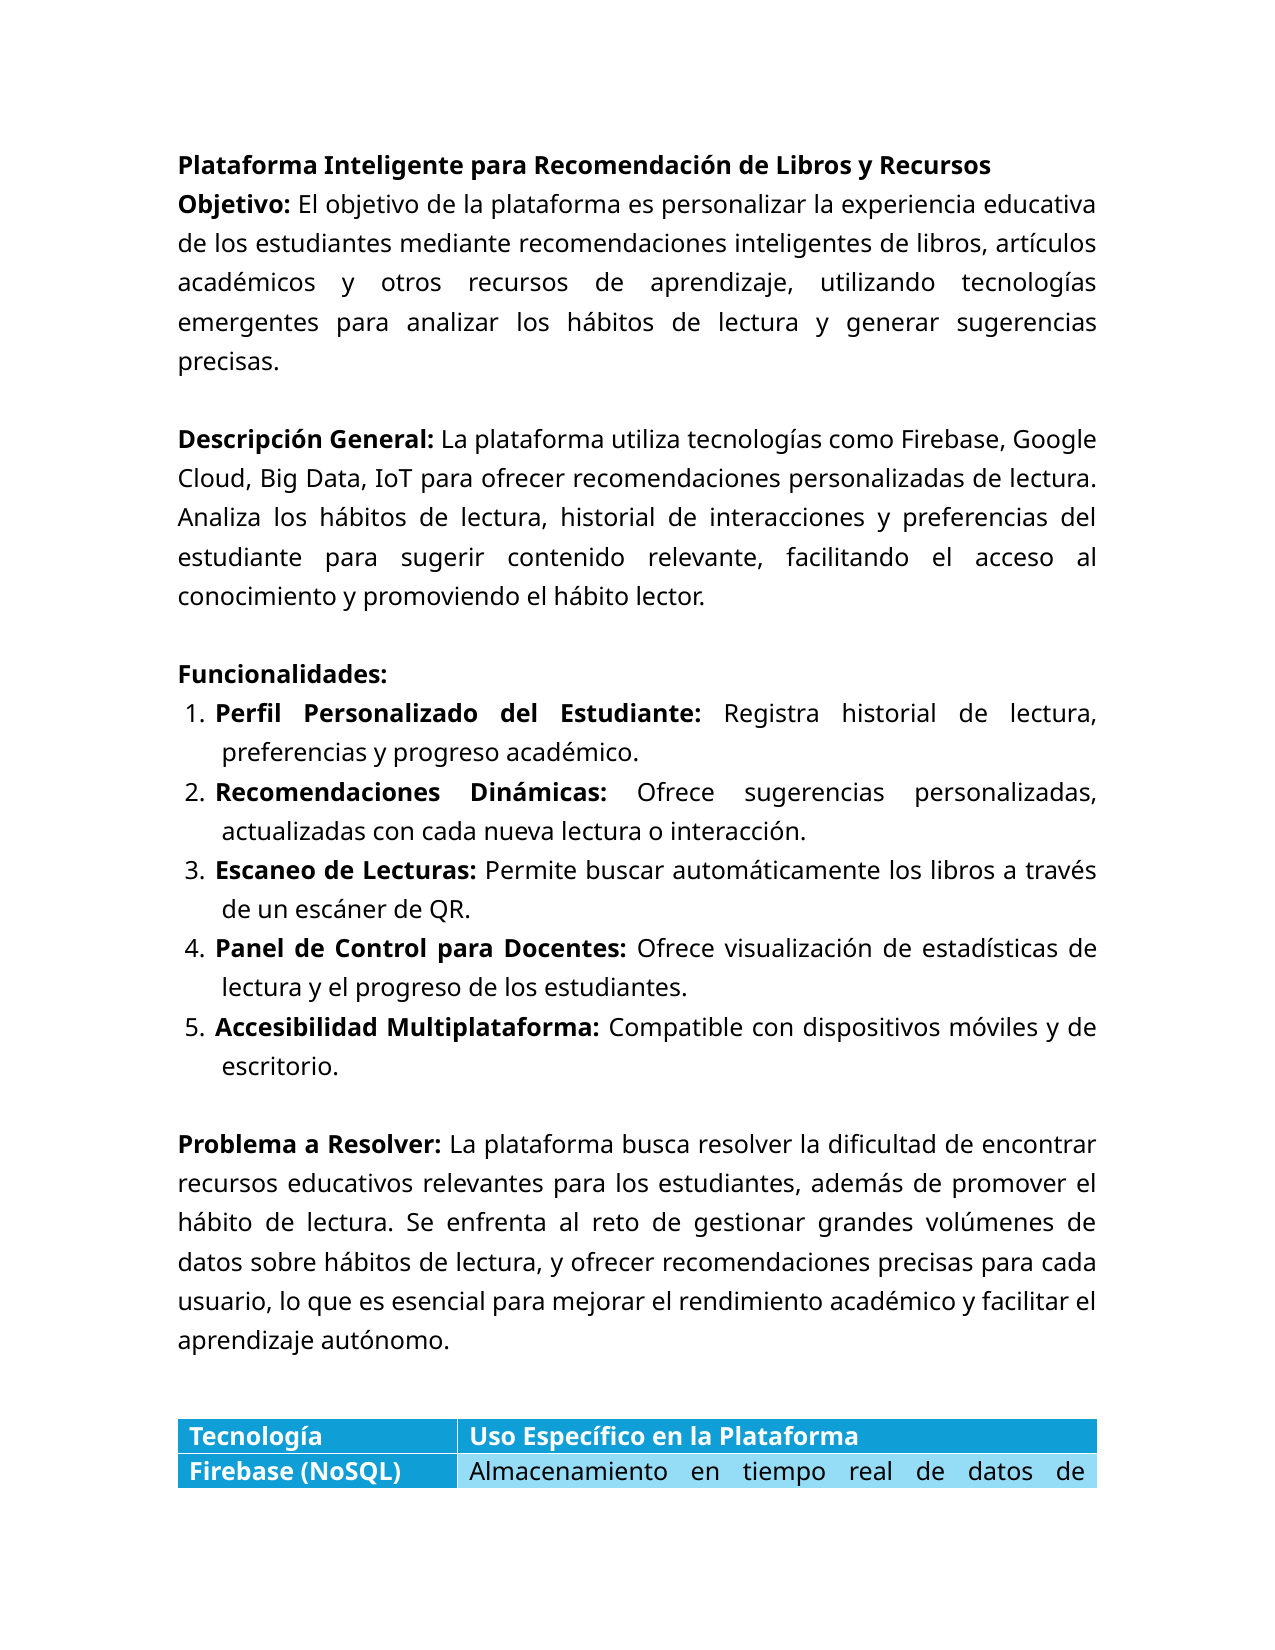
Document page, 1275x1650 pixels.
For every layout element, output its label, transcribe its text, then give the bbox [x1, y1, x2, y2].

text Funcionalidades: [177, 657, 1098, 691]
table_header Tecnología [178, 1419, 457, 1453]
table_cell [458, 1454, 1097, 1488]
list Accesibilidad Multiplataforma: Compatible con dispositivos móviles y de escritorio. [184, 1009, 1098, 1082]
table_header Uso Específico en la Plataforma [458, 1419, 1097, 1453]
text Plataforma Inteligente para Recomendación de Libros y Recursos [177, 148, 1098, 182]
text Objetivo: El objetivo de la plataforma es personalizar la experiencia educativa de los estudiantes mediante recomendaciones inteligentes de libros, artículos académicos y otros recursos de aprendizaje, utilizando tecnologías emergentes para analizar los hábitos de lectura y generar sugerencias precisas. [177, 187, 1098, 377]
table_cell Firebase (NoSQL) [178, 1454, 457, 1488]
text Descripción General: La plataforma utiliza tecnologías como Firebase, Google Cloud, Big Data, IoT para ofrecer recomendaciones personalizadas de lectura. Analiza los hábitos de lectura, historial de interacciones y preferencias del estudiante para sugerir contenido relevante, facilitando el acceso al conocimiento y promoviendo el hábito lector. [177, 422, 1098, 612]
list Recomendaciones Dinámicas: Ofrece sugerencias personalizadas, actualizadas con cada nueva lectura o interacción. [184, 774, 1098, 847]
list Perfil Personalizado del Estudiante: Registra historial de lectura, preferencias y progreso académico. [184, 696, 1098, 769]
text Problema a Resolver: La plataforma busca resolver la dificultad de encontrar recursos educativos relevantes para los estudiantes, además de promover el hábito de lectura. Se enfrenta al reto de gestionar grandes volúmenes de datos sobre hábitos de lectura, y ofrecer recomendaciones precisas para cada usuario, lo que es esencial para mejorar el rendimiento académico y facilitar el aprendizaje autónomo. [177, 1127, 1098, 1357]
list Panel de Control para Docentes: Ofrece visualización de estadísticas de lectura y el progreso de los estudiantes. [184, 931, 1098, 1004]
list Escaneo de Lecturas: Permite buscar automáticamente los libros a través de un escáner de QR. [184, 853, 1098, 926]
